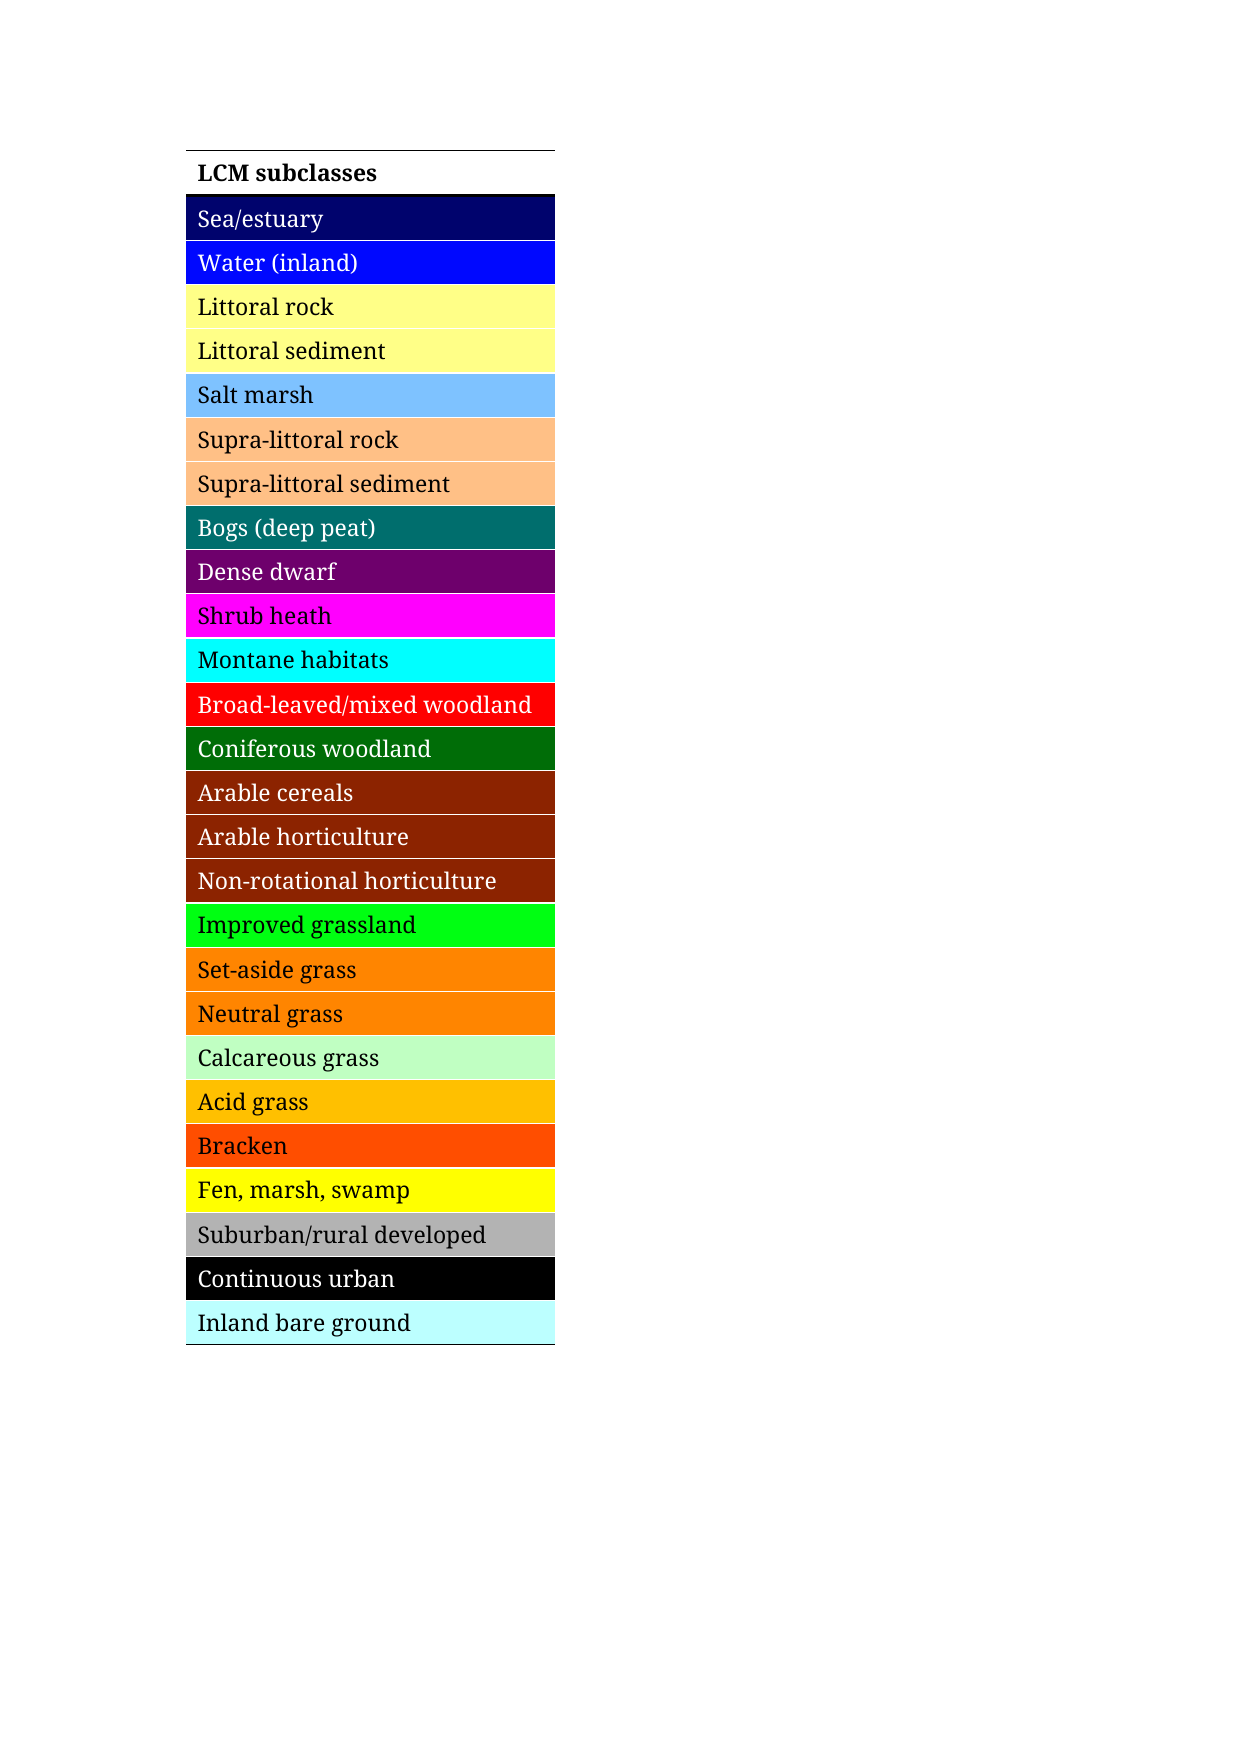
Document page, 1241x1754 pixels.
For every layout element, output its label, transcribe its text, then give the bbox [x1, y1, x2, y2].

table_cell Dense dwarf [186, 550, 555, 593]
table_cell Shrub heath [186, 594, 555, 637]
table_cell Montane habitats [186, 639, 555, 682]
table_cell Arable cereals [186, 771, 555, 814]
table_cell Littoral sediment [186, 329, 555, 372]
table_header LCM subclasses [186, 151, 555, 194]
table_cell Supra-littoral rock [186, 418, 555, 461]
table_cell Supra-littoral sediment [186, 462, 555, 505]
table_cell Water (inland) [186, 241, 555, 284]
table_cell Bogs (deep peat) [186, 506, 555, 549]
table_cell Broad-leaved/mixed woodland [186, 683, 555, 726]
table_cell Calcareous grass [186, 1036, 555, 1079]
table_cell Suburban/rural developed [186, 1213, 555, 1256]
table_cell Neutral grass [186, 992, 555, 1035]
table_cell Sea/estuary [186, 197, 555, 240]
table_cell Coniferous woodland [186, 727, 555, 770]
table_cell Arable horticulture [186, 815, 555, 858]
table_cell Salt marsh [186, 374, 555, 417]
table_cell Non-rotational horticulture [186, 859, 555, 902]
table_cell Inland bare ground [186, 1301, 555, 1344]
table_cell Set-aside grass [186, 948, 555, 991]
table_cell Continuous urban [186, 1257, 555, 1300]
table_cell Fen, marsh, swamp [186, 1169, 555, 1212]
table_cell Acid grass [186, 1080, 555, 1123]
table_cell Improved grassland [186, 904, 555, 947]
table_cell Bracken [186, 1124, 555, 1167]
table_cell Littoral rock [186, 285, 555, 328]
